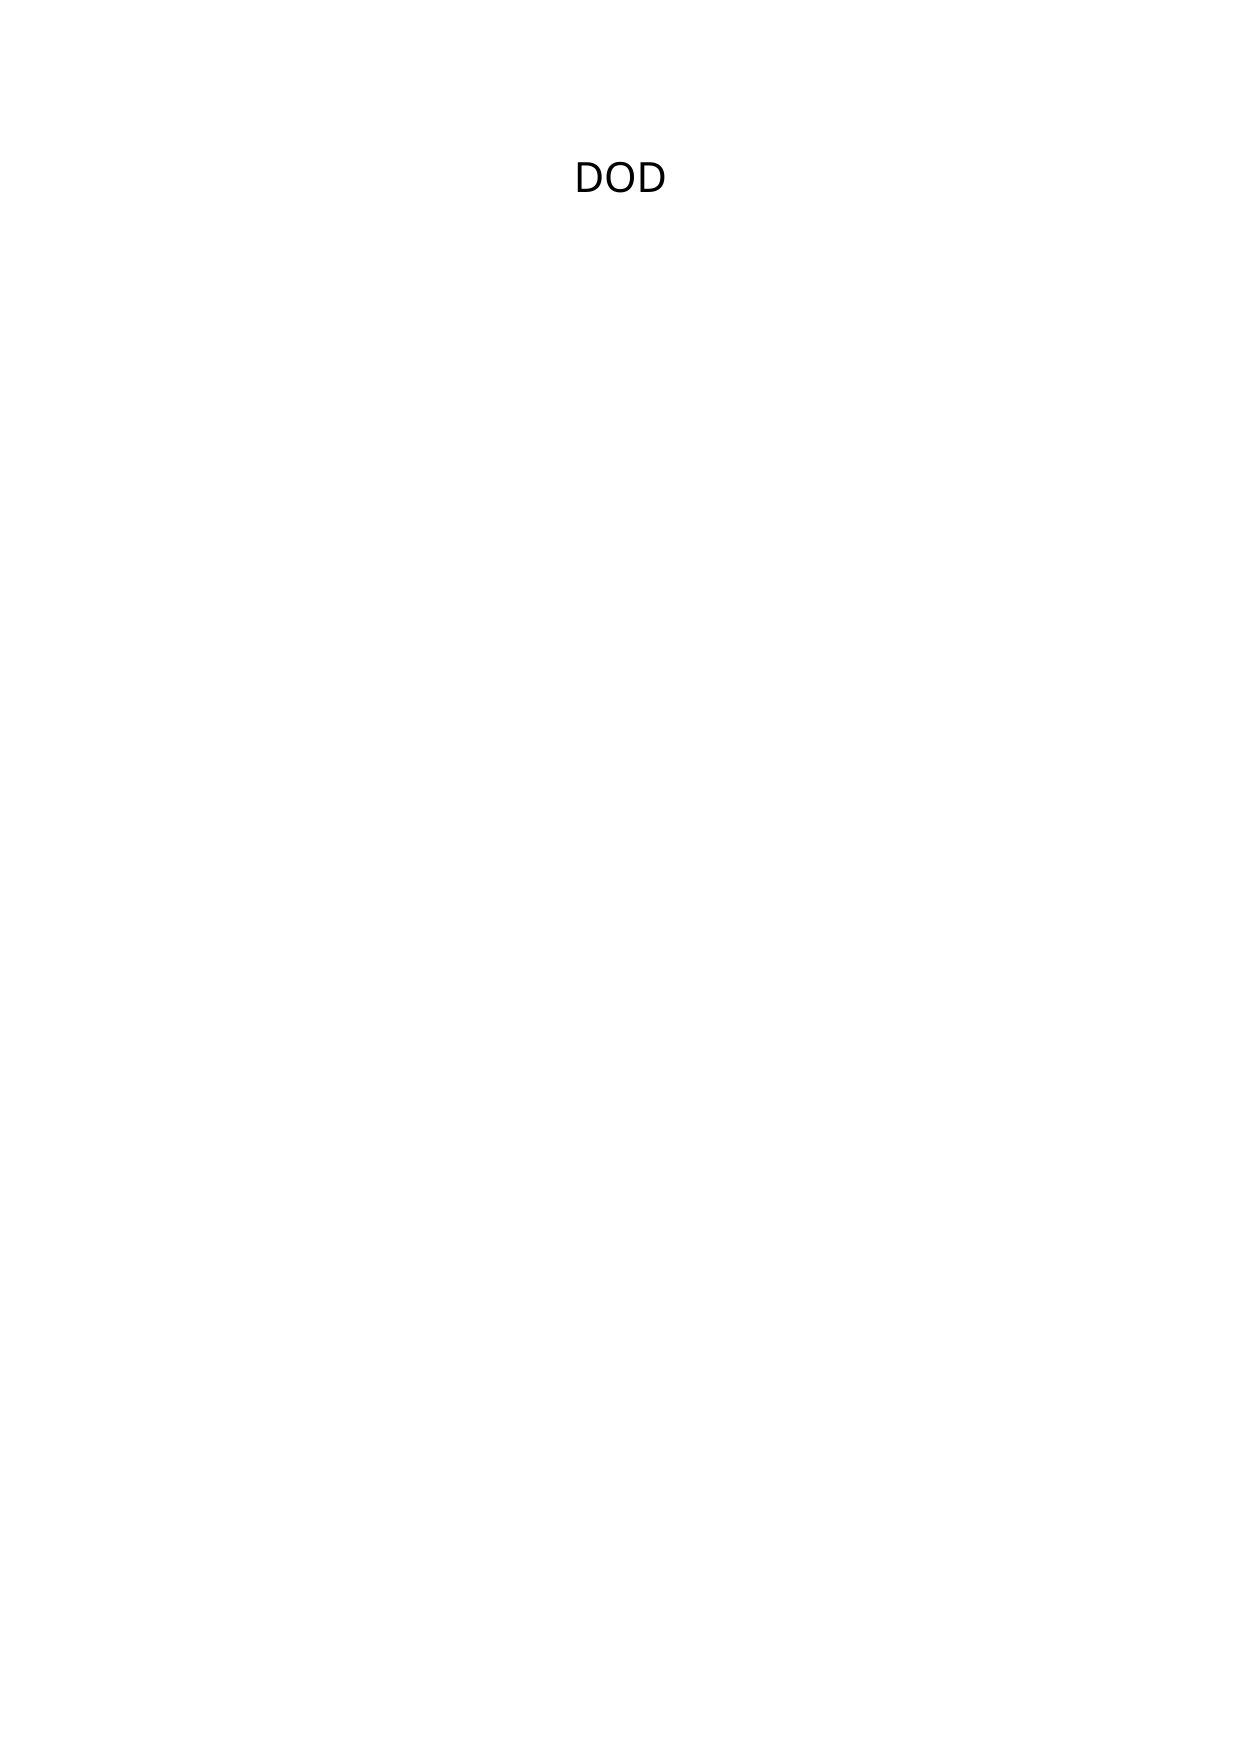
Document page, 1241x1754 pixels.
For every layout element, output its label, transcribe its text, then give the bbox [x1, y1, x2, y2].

text DOD [148, 148, 1093, 204]
